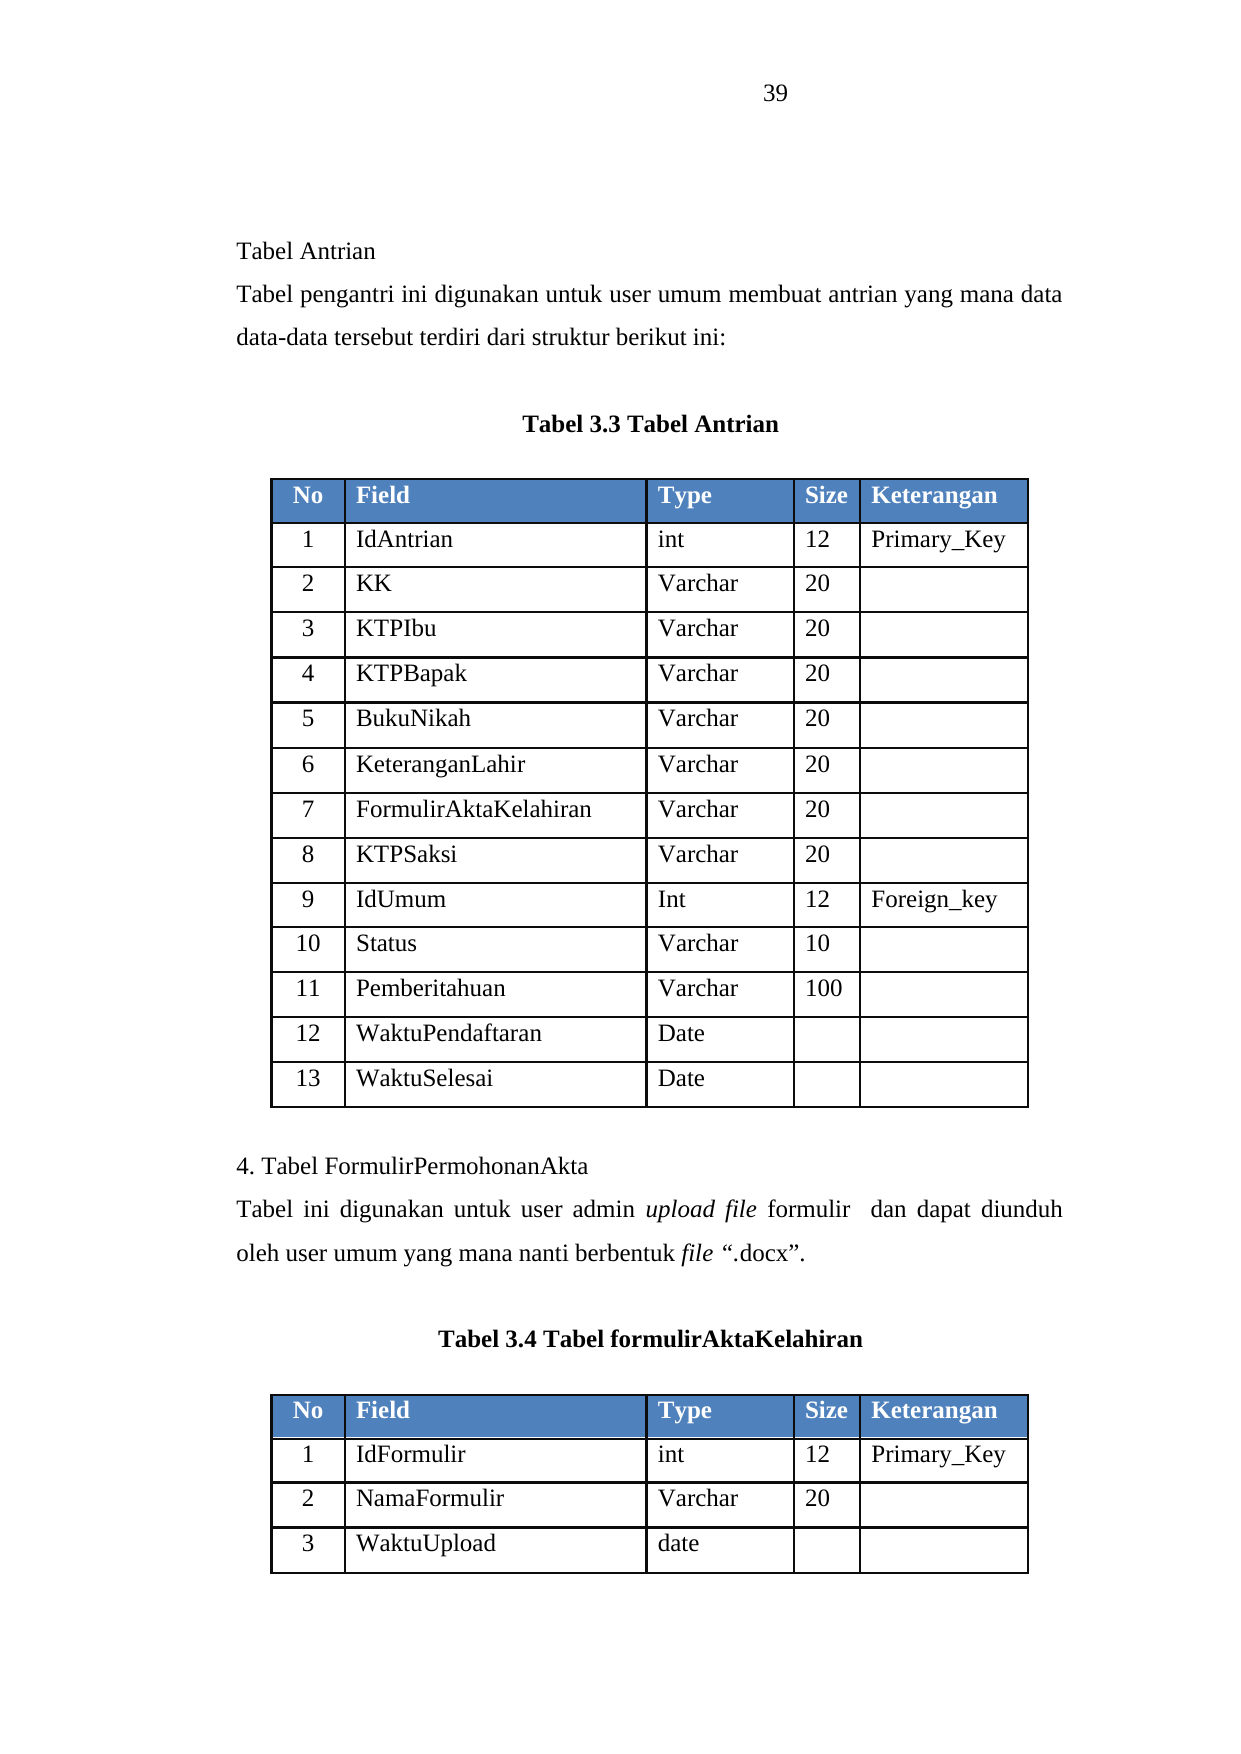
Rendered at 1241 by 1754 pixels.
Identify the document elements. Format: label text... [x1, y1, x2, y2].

table_cell 10 [795, 928, 859, 971]
table_cell 13 [273, 1063, 344, 1106]
table_cell 1 [273, 524, 344, 566]
table_cell 10 [273, 928, 344, 971]
table_cell Date [648, 1018, 793, 1061]
table_cell WaktuUpload [346, 1529, 645, 1572]
table_cell IdUmum [346, 884, 645, 926]
table_cell Date [648, 1063, 793, 1106]
table_cell 6 [273, 749, 344, 792]
table_cell [861, 1529, 1027, 1572]
list Tabel ini digunakan untuk user admin upload file formulir dan dapat diunduh oleh user umum yang mana nanti berbentuk file “.docx”. [236, 1194, 1063, 1266]
table_cell [795, 1063, 859, 1106]
table_cell Varchar [648, 1484, 793, 1526]
table_cell [861, 704, 1027, 747]
table_cell 12 [795, 1440, 859, 1481]
table_cell 4 [273, 659, 344, 701]
table_cell [861, 1063, 1027, 1106]
table_cell 2 [273, 1484, 344, 1526]
table_cell WaktuPendaftaran [346, 1018, 645, 1061]
table_cell IdAntrian [346, 524, 645, 566]
table_cell [861, 973, 1027, 1016]
table_cell KTPSaksi [346, 839, 645, 882]
subtitle Tabel 3.4 Tabel formulirAktaKelahiran [236, 1324, 1064, 1353]
table_cell int [648, 524, 793, 566]
table_cell WaktuSelesai [346, 1063, 645, 1106]
table_cell KTPIbu [346, 613, 645, 656]
table_cell Varchar [648, 839, 793, 882]
table_cell Varchar [648, 659, 793, 701]
table_cell Primary_Key [861, 1440, 1027, 1481]
table_cell KTPBapak [346, 659, 645, 701]
table_cell 9 [273, 884, 344, 926]
table_cell [861, 659, 1027, 701]
table_cell [861, 1018, 1027, 1061]
table_cell 12 [795, 884, 859, 926]
table_header No [273, 1396, 344, 1437]
table_header Field [346, 1396, 645, 1437]
table_cell Primary_Key [861, 524, 1027, 566]
table_cell Varchar [648, 568, 793, 611]
table_cell 20 [795, 613, 859, 656]
table_cell 20 [795, 568, 859, 611]
table_cell [861, 568, 1027, 611]
table_cell 5 [273, 704, 344, 747]
table_cell KeteranganLahir [346, 749, 645, 792]
table_cell 100 [795, 973, 859, 1016]
table_cell date [648, 1529, 793, 1572]
table_cell [861, 839, 1027, 882]
table_cell [861, 1484, 1027, 1526]
table_cell [861, 794, 1027, 837]
table_cell 20 [795, 794, 859, 837]
table_cell 20 [795, 839, 859, 882]
table_cell 3 [273, 613, 344, 656]
table_cell 1 [273, 1440, 344, 1481]
table_header Keterangan [861, 1396, 1027, 1437]
table_cell 2 [273, 568, 344, 611]
list Tabel FormulirPermohonanAkta [236, 1151, 1063, 1180]
table_header No [273, 480, 344, 522]
table_cell [861, 613, 1027, 656]
list Tabel Antrian [236, 236, 1063, 265]
table_cell KK [346, 568, 645, 611]
table_cell Pemberitahuan [346, 973, 645, 1016]
table_cell Status [346, 928, 645, 971]
table_cell 20 [795, 749, 859, 792]
table_cell [795, 1018, 859, 1061]
table_header Field [346, 480, 645, 522]
table_cell [861, 749, 1027, 792]
table_header Type [648, 1396, 793, 1437]
table_header Size [795, 480, 859, 522]
table_cell 20 [795, 704, 859, 747]
table_cell Foreign_key [861, 884, 1027, 926]
table_cell Varchar [648, 749, 793, 792]
table_cell NamaFormulir [346, 1484, 645, 1526]
table_cell 20 [795, 659, 859, 701]
table_header Size [795, 1396, 859, 1437]
table_cell Varchar [648, 928, 793, 971]
table_cell Varchar [648, 704, 793, 747]
table_cell Varchar [648, 794, 793, 837]
table_header Keterangan [861, 480, 1027, 522]
table_cell Varchar [648, 973, 793, 1016]
table_cell Varchar [648, 613, 793, 656]
table_cell 12 [795, 524, 859, 566]
table_cell 11 [273, 973, 344, 1016]
table_cell 7 [273, 794, 344, 837]
table_cell 3 [273, 1529, 344, 1572]
table_cell FormulirAktaKelahiran [346, 794, 645, 837]
list Tabel pengantri ini digunakan untuk user umum membuat antrian yang mana data data-data tersebut terdiri dari struktur berikut ini: [236, 279, 1063, 351]
table_cell 20 [795, 1484, 859, 1526]
table_cell [795, 1529, 859, 1572]
table_cell IdFormulir [346, 1440, 645, 1481]
table_header Type [648, 480, 793, 522]
subtitle Tabel 3.3 Tabel Antrian [236, 409, 1064, 437]
table_cell 8 [273, 839, 344, 882]
table_cell Int [648, 884, 793, 926]
table_cell 12 [273, 1018, 344, 1061]
table_cell int [648, 1440, 793, 1481]
table_cell BukuNikah [346, 704, 645, 747]
table_cell [861, 928, 1027, 971]
